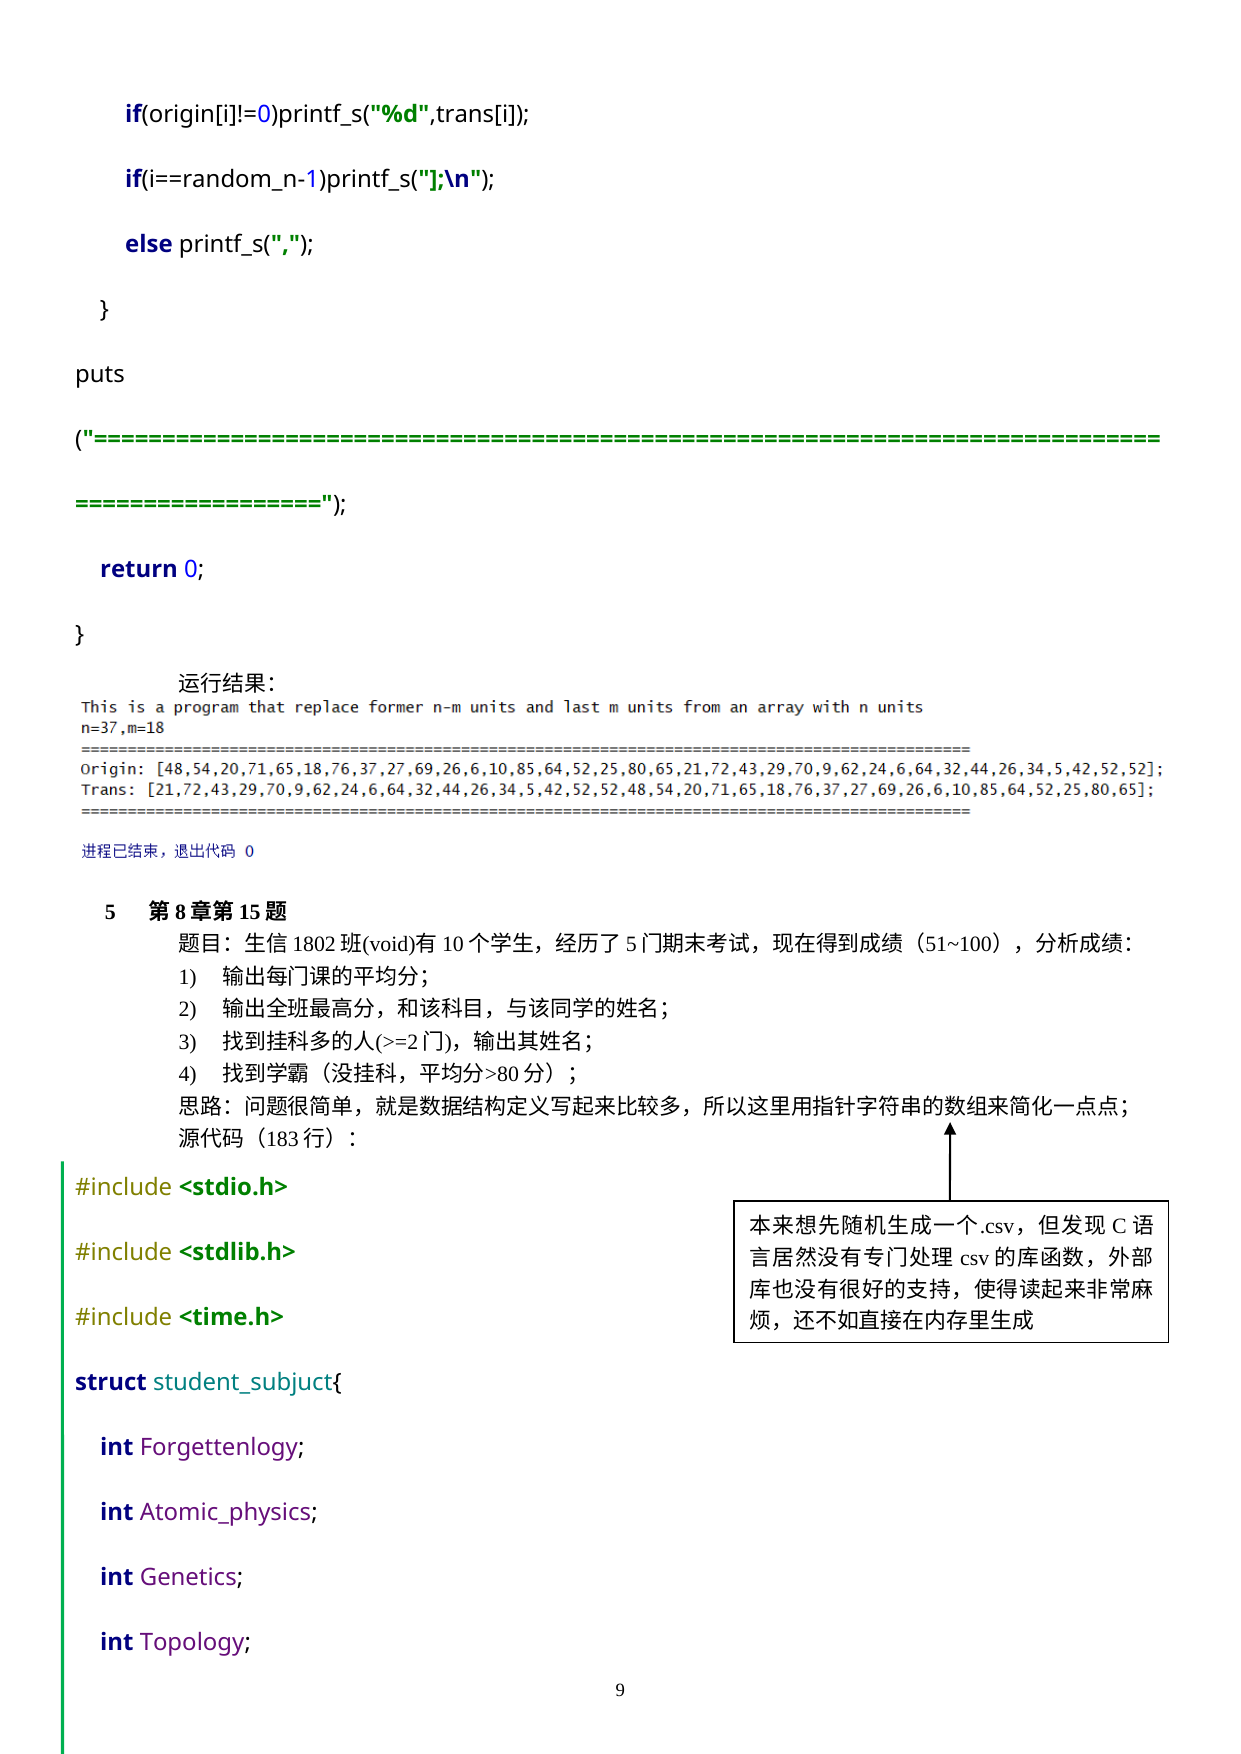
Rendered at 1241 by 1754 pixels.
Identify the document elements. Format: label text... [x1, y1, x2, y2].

list 找到学霸（没挂科，平均分>80分）； [178, 1056, 1165, 1088]
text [75, 81, 1165, 666]
list 源代码（183行）： [178, 1121, 1165, 1153]
list 第8章第15题 [104, 893, 1165, 926]
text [75, 1153, 1165, 1673]
list 题目：生信1802班(void)有10个学生，经历了5门期末考试，现在得到成绩（51~100），分析成绩： [178, 926, 1165, 958]
list 找到挂科多的人(>=2门)，输出其姓名； [178, 1023, 1165, 1056]
picture [75, 698, 1166, 864]
list 思路：问题很简单，就是数据结构定义写起来比较多，所以这里用指针字符串的数组来简化一点点； [178, 1088, 1165, 1121]
list 输出每门课的平均分； [178, 958, 1165, 991]
list 运行结果： [178, 666, 1165, 698]
list 输出全班最高分，和该科目，与该同学的姓名； [178, 991, 1165, 1023]
